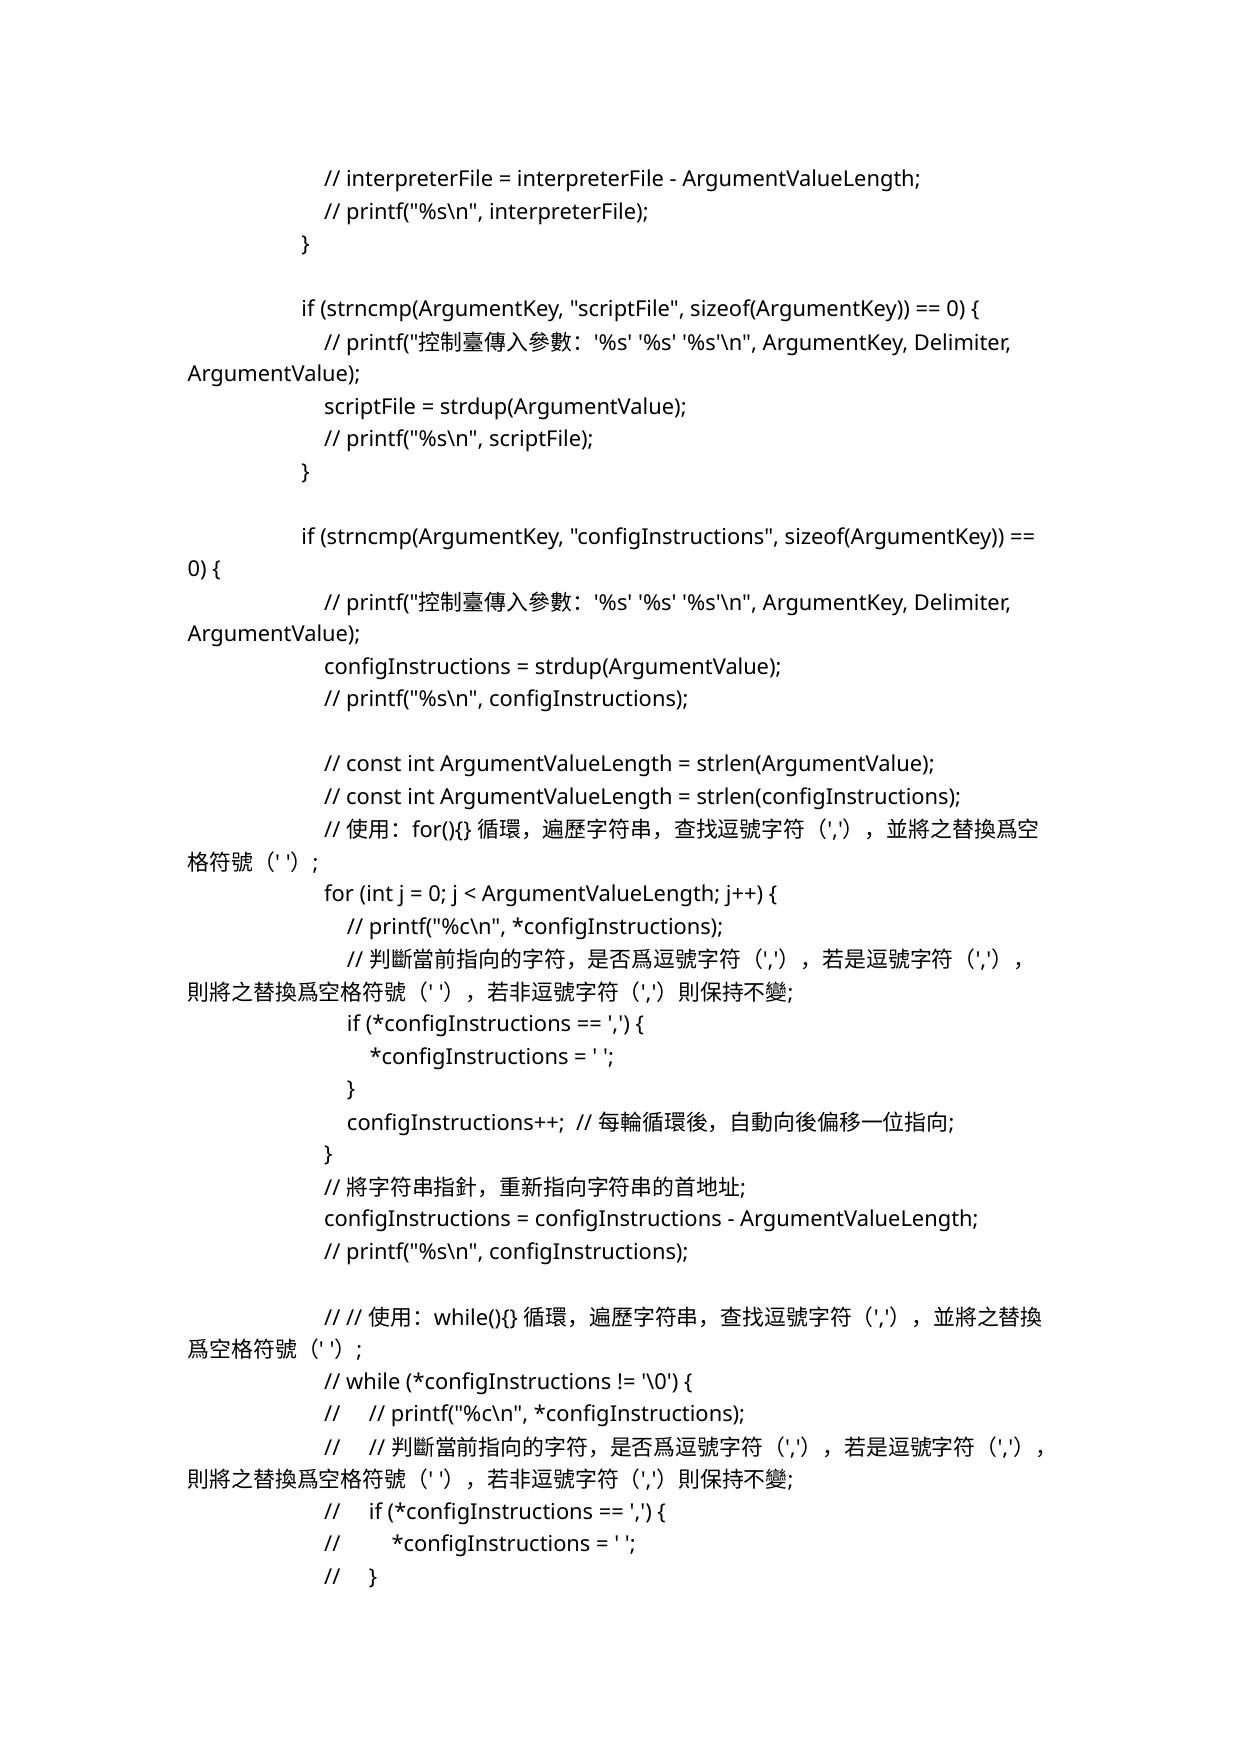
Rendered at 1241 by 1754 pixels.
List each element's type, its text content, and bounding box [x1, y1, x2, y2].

text // // printf("%c\n", *configInstructions); [187, 1397, 1053, 1429]
text // printf("%s\n", configInstructions); [187, 1234, 1053, 1267]
text // printf("%c\n", *configInstructions); [187, 909, 1053, 942]
text // *configInstructions = ' '; [187, 1527, 1053, 1559]
text // // 判斷當前指向的字符，是否爲逗號字符（','），若是逗號字符（','），則將之替換爲空格符號（' '），若非逗號字符（','）則保持不變; [187, 1429, 1053, 1494]
text // printf("%s\n", scriptFile); [187, 422, 1053, 454]
text configInstructions = strdup(ArgumentValue); [187, 649, 1053, 682]
text // printf("控制臺傳入參數：'%s' '%s' '%s'\n", ArgumentKey, Delimiter, ArgumentValue); [187, 584, 1053, 649]
text // interpreterFile = interpreterFile - ArgumentValueLength; [187, 162, 1053, 194]
text if (*configInstructions == ',') { [187, 1007, 1053, 1039]
text // 使用：for(){} 循環，遍歷字符串，查找逗號字符（','），並將之替換爲空格符號（' '）; [187, 812, 1053, 877]
text } [187, 1072, 1053, 1104]
text // const int ArgumentValueLength = strlen(ArgumentValue); [187, 747, 1053, 779]
text // 將字符串指針，重新指向字符串的首地址; [187, 1169, 1053, 1202]
text // // 使用：while(){} 循環，遍歷字符串，查找逗號字符（','），並將之替換爲空格符號（' '）; [187, 1299, 1053, 1364]
text if (strncmp(ArgumentKey, "configInstructions", sizeof(ArgumentKey)) == 0) { [187, 519, 1053, 584]
text // 判斷當前指向的字符，是否爲逗號字符（','），若是逗號字符（','），則將之替換爲空格符號（' '），若非逗號字符（','）則保持不變; [187, 942, 1053, 1007]
text configInstructions = configInstructions - ArgumentValueLength; [187, 1202, 1053, 1234]
text // } [187, 1559, 1053, 1592]
text } [187, 1137, 1053, 1169]
text if (strncmp(ArgumentKey, "scriptFile", sizeof(ArgumentKey)) == 0) { [187, 292, 1053, 324]
text // printf("%s\n", configInstructions); [187, 682, 1053, 714]
text // printf("%s\n", interpreterFile); [187, 194, 1053, 227]
text // printf("控制臺傳入參數：'%s' '%s' '%s'\n", ArgumentKey, Delimiter, ArgumentValue); [187, 324, 1053, 389]
text scriptFile = strdup(ArgumentValue); [187, 389, 1053, 422]
text } [187, 454, 1053, 487]
text } [187, 227, 1053, 259]
text for (int j = 0; j < ArgumentValueLength; j++) { [187, 877, 1053, 909]
text *configInstructions = ' '; [187, 1039, 1053, 1072]
text // if (*configInstructions == ',') { [187, 1494, 1053, 1527]
text configInstructions++; // 每輪循環後，自動向後偏移一位指向; [187, 1104, 1053, 1137]
text // const int ArgumentValueLength = strlen(configInstructions); [187, 779, 1053, 812]
text // while (*configInstructions != '\0') { [187, 1364, 1053, 1397]
